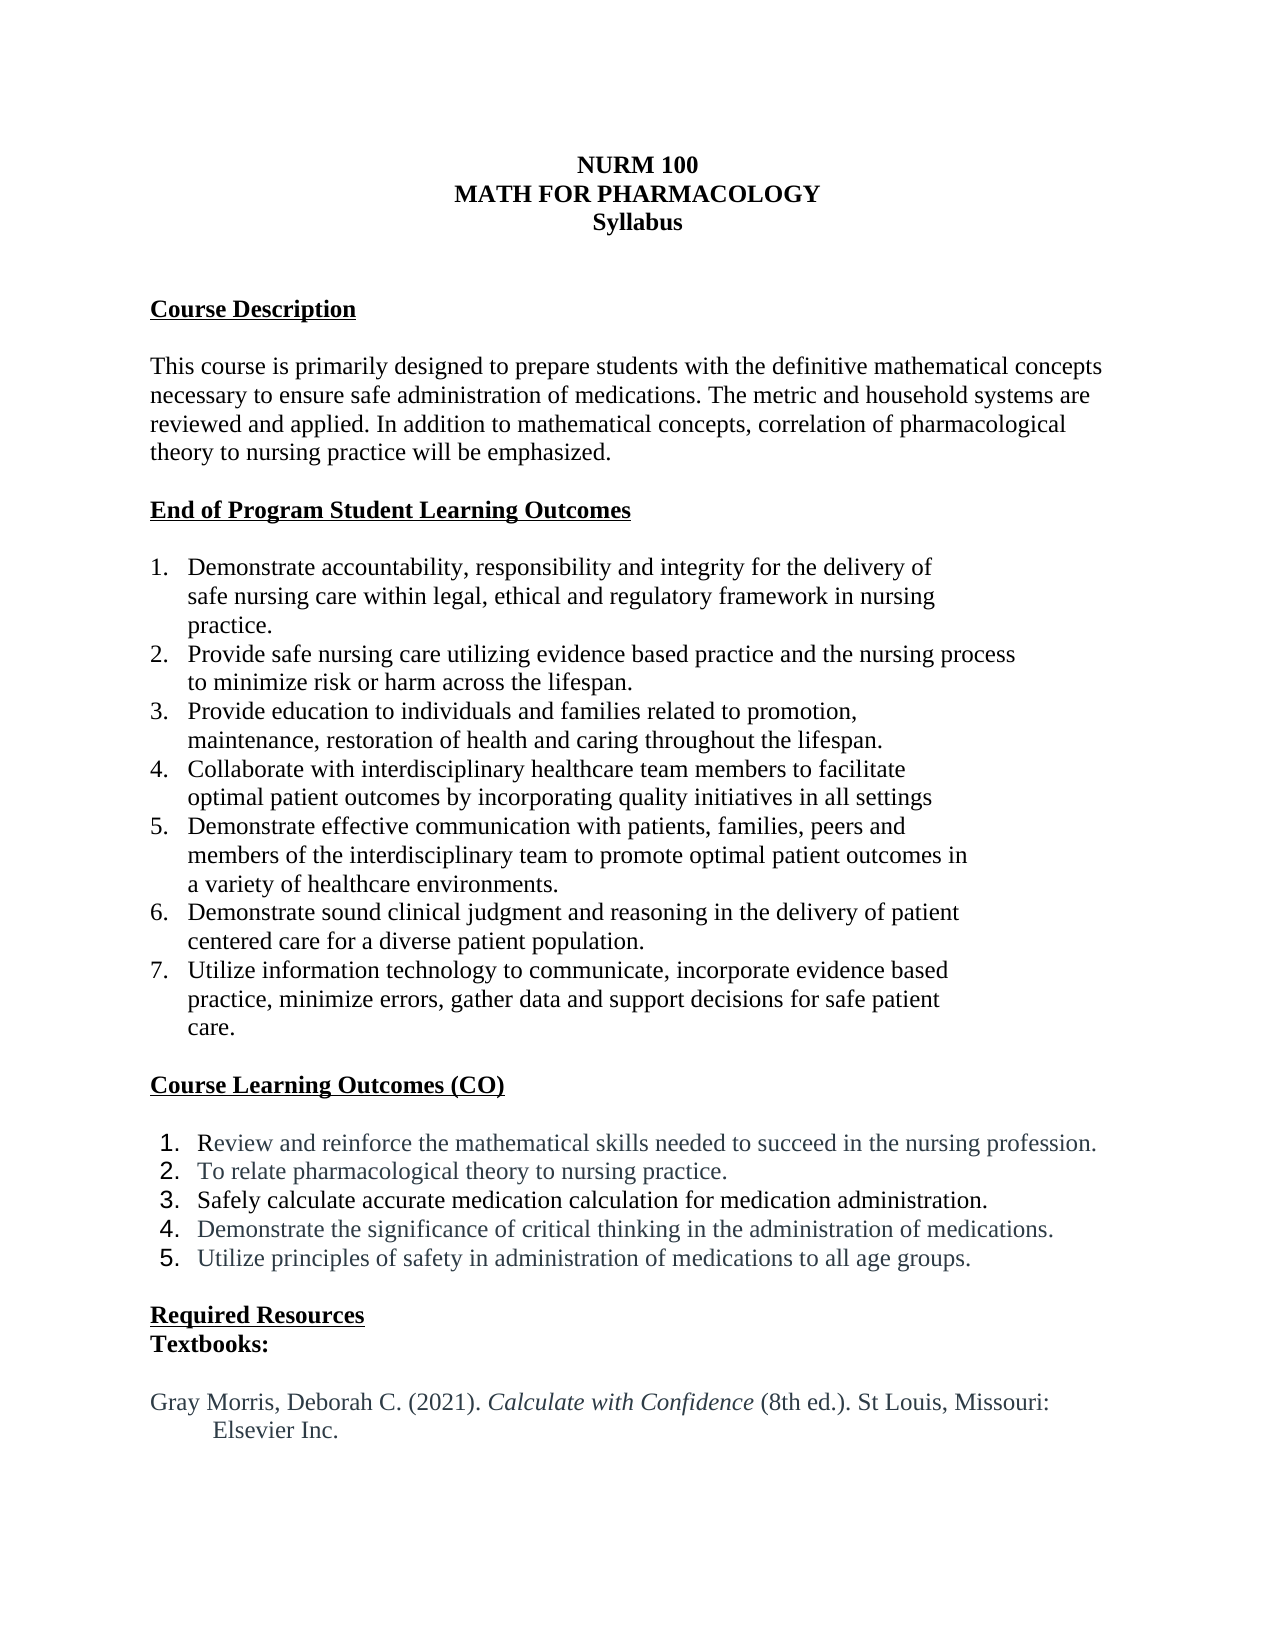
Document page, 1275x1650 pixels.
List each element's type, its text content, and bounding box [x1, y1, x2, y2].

text practice, minimize errors, gather data and support decisions for safe patient [150, 984, 1125, 1012]
text 1. Demonstrate accountability, responsibility and integrity for the delivery of [150, 552, 1125, 581]
text care. [150, 1012, 1125, 1041]
text MATH FOR PHARMACOLOGY Syllabus [150, 179, 1125, 236]
text 4. Collaborate with interdisciplinary healthcare team members to facilitate [150, 754, 1125, 782]
text 7. Utilize information technology to communicate, incorporate evidence based [150, 955, 1125, 984]
text Required Resources [150, 1301, 1125, 1329]
text optimal patient outcomes by incorporating quality initiatives in all settings [150, 782, 1125, 811]
text This course is primarily designed to prepare students with the definitive mathematical concepts necessary to ensure safe administration of medications. The metric and household systems are reviewed and applied. In addition to mathematical concepts, correlation of pharmacological theory to nursing practice will be emphasized. [150, 351, 1125, 466]
list To relate pharmacological theory to nursing practice. [159, 1156, 1125, 1185]
text 6. Demonstrate sound clinical judgment and reasoning in the delivery of patient [150, 897, 1125, 926]
text 3. Provide education to individuals and families related to promotion, [150, 696, 1125, 725]
text Textbooks: [150, 1329, 1125, 1358]
text Course Description [150, 294, 1125, 322]
text maintenance, restoration of health and caring throughout the lifespan. [150, 725, 1125, 754]
text members of the interdisciplinary team to promote optimal patient outcomes in [150, 840, 1125, 869]
text 5. Demonstrate effective communication with patients, families, peers and [150, 811, 1125, 840]
text Gray Morris, Deborah C. (2021). Calculate with Confidence (8th ed.). St Louis, Missouri: [75, 1387, 1125, 1416]
list Utilize principles of safety in administration of medications to all age groups. [159, 1243, 1125, 1272]
list Demonstrate the significance of critical thinking in the administration of medications. [159, 1214, 1125, 1243]
text Course Learning Outcomes (CO) [150, 1070, 1125, 1099]
text centered care for a diverse patient population. [150, 926, 1125, 955]
text practice. [150, 610, 1125, 639]
text 2. Provide safe nursing care utilizing evidence based practice and the nursing process [150, 639, 1125, 667]
text NURM 100 [150, 150, 1125, 179]
text End of Program Student Learning Outcomes [150, 495, 1125, 524]
text safe nursing care within legal, ethical and regulatory framework in nursing [150, 581, 1125, 610]
text Elsevier Inc. [75, 1416, 1125, 1444]
list Review and reinforce the mathematical skills needed to succeed in the nursing profession. [159, 1127, 1125, 1156]
list Safely calculate accurate medication calculation for medication administration. [159, 1185, 1125, 1214]
text to minimize risk or harm across the lifespan. [150, 667, 1125, 696]
text a variety of healthcare environments. [150, 869, 1125, 897]
